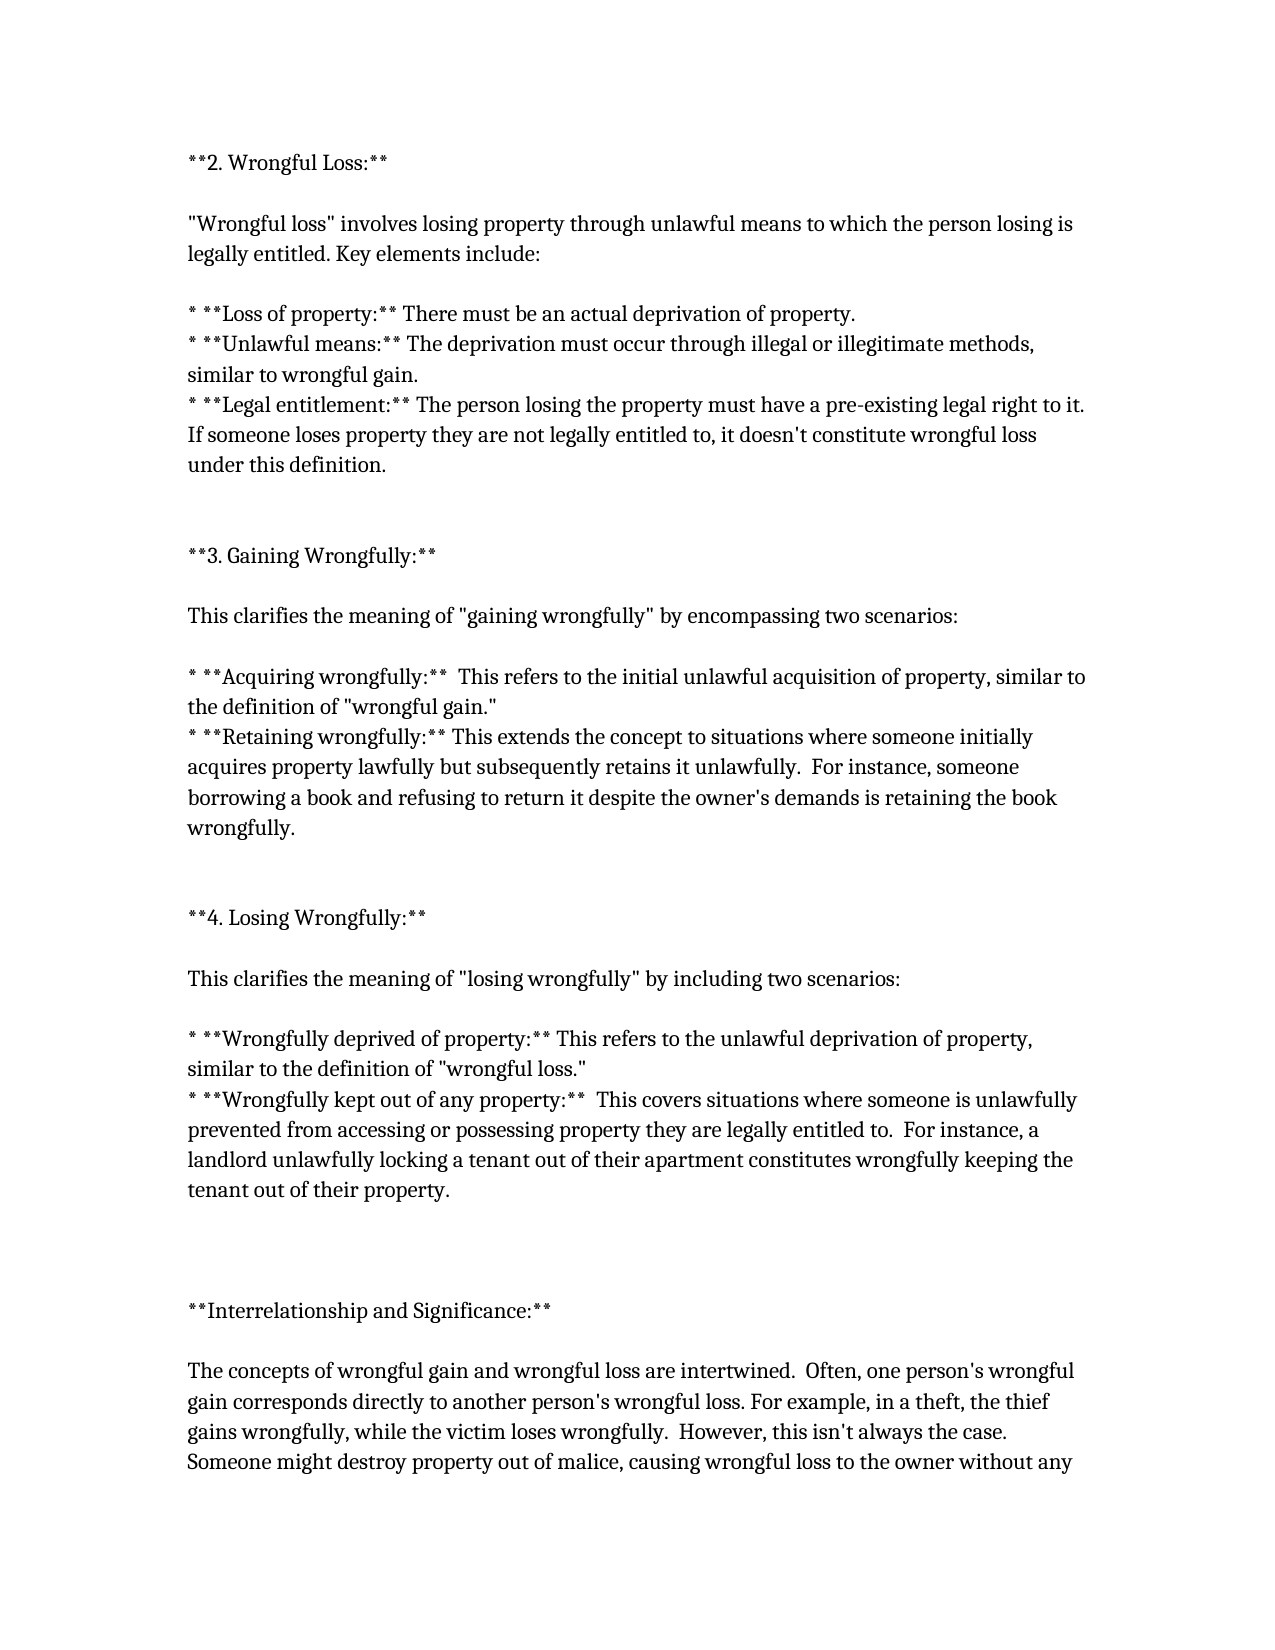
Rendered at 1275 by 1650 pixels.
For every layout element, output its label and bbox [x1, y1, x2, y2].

text [187, 150, 1087, 1475]
